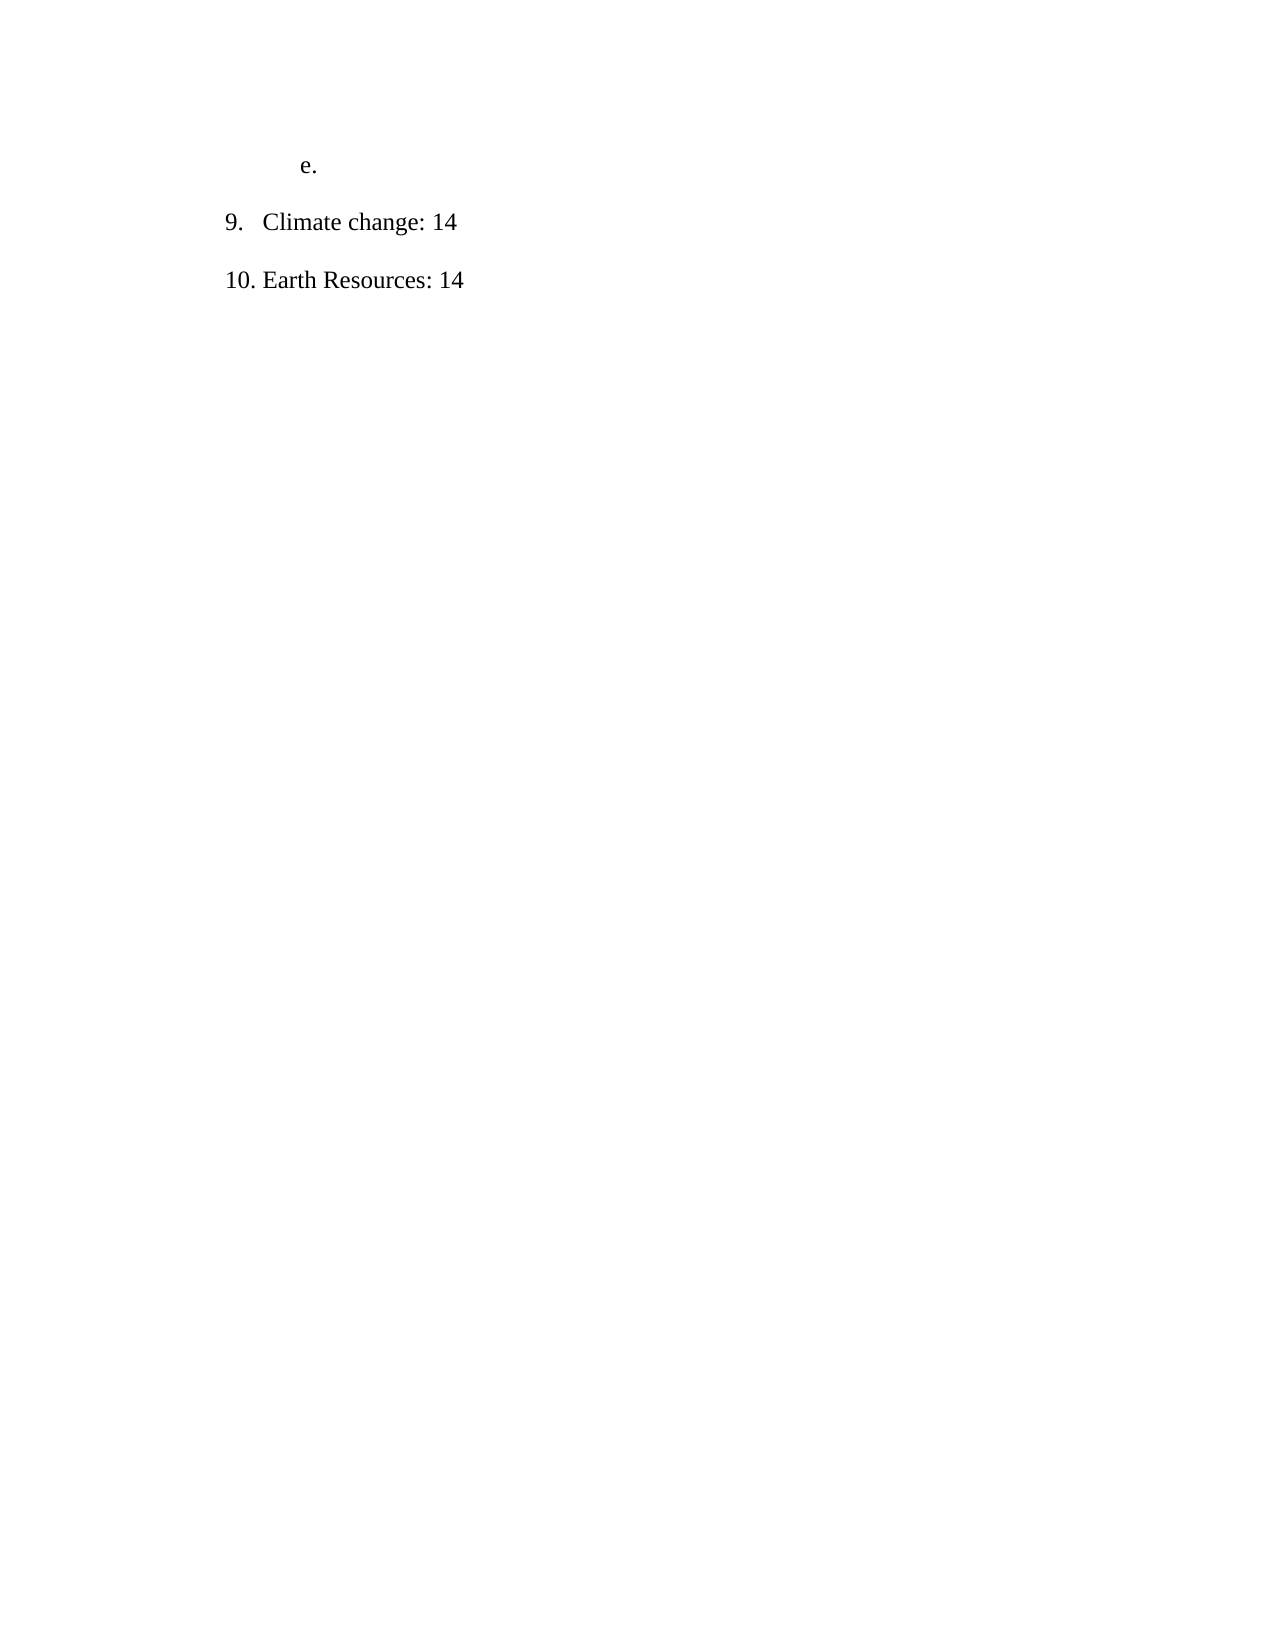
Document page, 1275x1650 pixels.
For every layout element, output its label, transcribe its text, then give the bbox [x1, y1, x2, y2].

list Earth Resources: 14 [225, 265, 1125, 294]
list Climate change: 14 [225, 207, 1125, 236]
